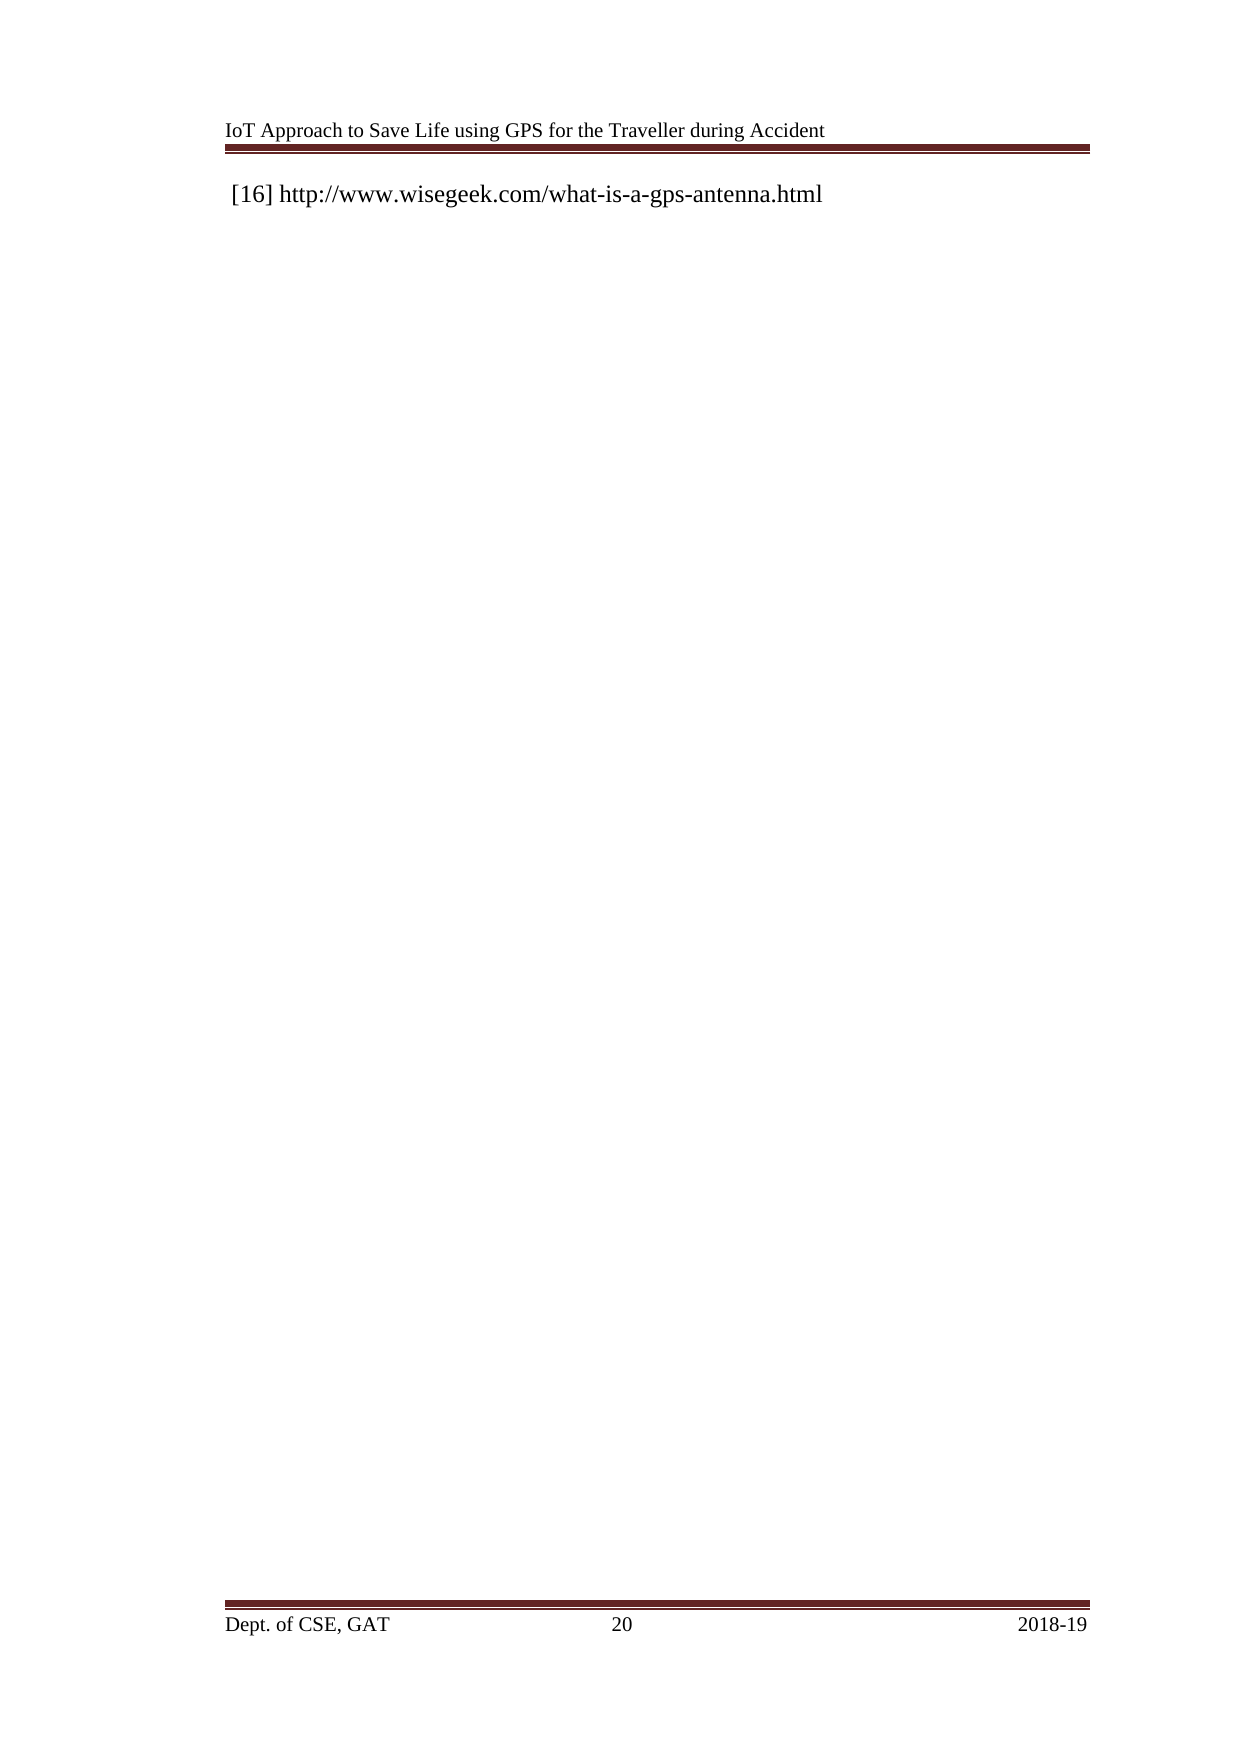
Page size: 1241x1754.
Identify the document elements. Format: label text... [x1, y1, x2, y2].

text [16] http://www.wisegeek.com/what-is-a-gps-antenna.html [225, 179, 1090, 208]
